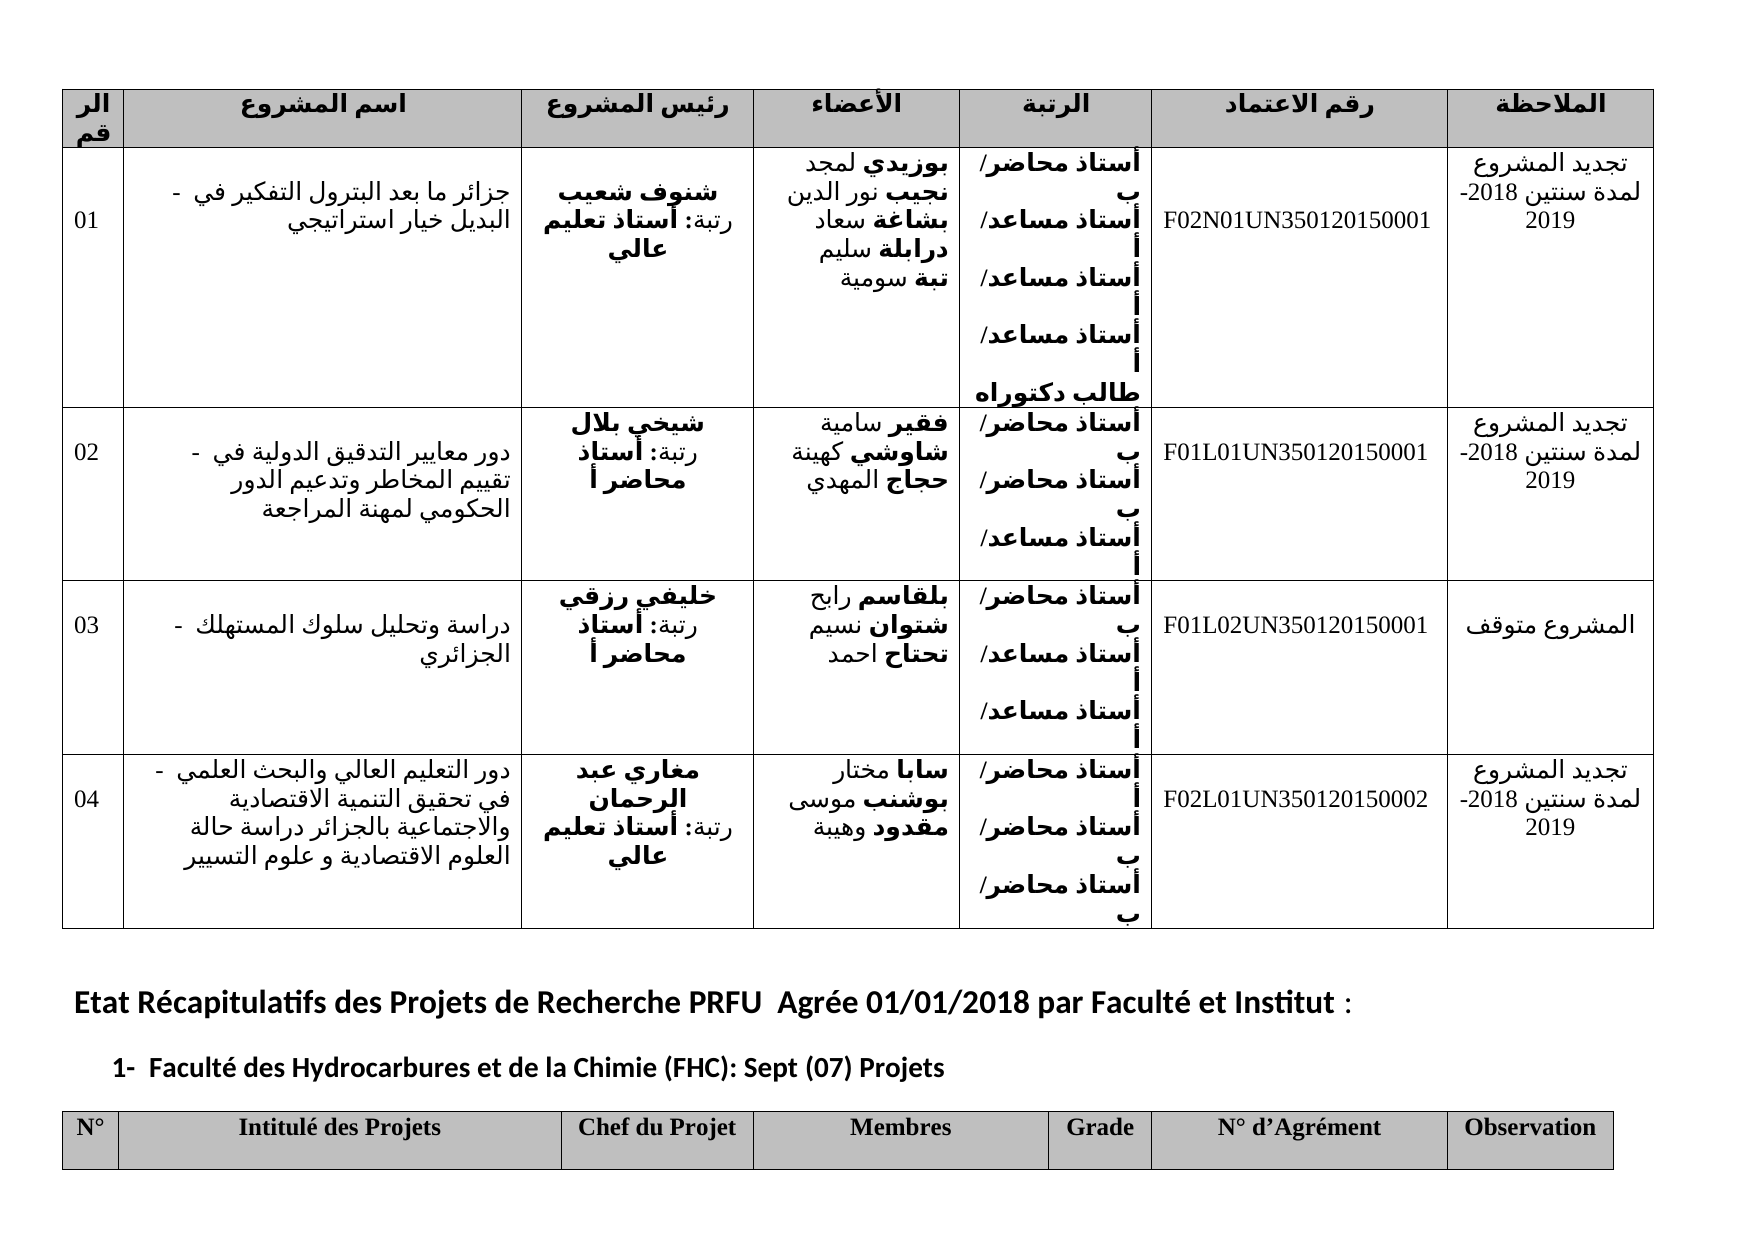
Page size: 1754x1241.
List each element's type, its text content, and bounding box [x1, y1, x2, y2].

table_cell F02N01UN350120150001 [1152, 148, 1447, 407]
table_cell 02 [63, 408, 123, 580]
table_cell شنوف شعيب رتبة: أستاذ تعليم عالي [522, 148, 753, 407]
table_cell 04 [63, 755, 123, 927]
table_cell أستاذ محاضر/ ب أستاذ مساعد/ أ أستاذ مساعد/ أ [960, 581, 1151, 754]
table_cell 01 [63, 148, 123, 407]
table_cell - دور معايير التدقيق الدولية في تقييم المخاطر وتدعيم الدور الحكومي لمهنة المراجعة [124, 408, 521, 580]
table_header رئيس المشروع [522, 90, 753, 147]
table_cell المشروع متوقف [1448, 581, 1653, 754]
table_header Intitulé des Projets [119, 1112, 561, 1169]
table_cell F01L02UN350120150001 [1152, 581, 1447, 754]
table_cell أستاذ محاضر/ ب أستاذ مساعد/ أ أستاذ مساعد/ أ أستاذ مساعد/ أ طالب دكتوراه [960, 148, 1151, 407]
table_cell فقير سامية شاوشي كهينة حجاج المهدي [754, 408, 959, 580]
table_cell - دراسة وتحليل سلوك المستهلك الجزائري [124, 581, 521, 754]
table_header الرتبة [960, 90, 1151, 147]
table_header Grade [1049, 1112, 1151, 1169]
table_header الرقم [63, 90, 123, 147]
text Etat Récapitulatifs des Projets de Recherche PRFU Agrée 01/01/2018 par Faculté et Institut : [74, 981, 1606, 1022]
table_cell 03 [63, 581, 123, 754]
table_cell - جزائر ما بعد البترول التفكير في البديل خيار استراتيجي [124, 148, 521, 407]
table_cell مغاري عبد الرحمان رتبة: أستاذ تعليم عالي [522, 755, 753, 927]
table_header الملاحظة [1448, 90, 1653, 147]
table_cell تجديد المشروع لمدة سنتين 2018-2019 [1448, 755, 1653, 927]
list Faculté des Hydrocarbures et de la Chimie (FHC): Sept (07) Projets [111, 1049, 1606, 1085]
table_cell شيخي بلال رتبة: أستاذ محاضر أ [522, 408, 753, 580]
table_cell أستاذ محاضر/ ب أستاذ محاضر/ ب أستاذ مساعد/ أ [960, 408, 1151, 580]
table_header Chef du Projet [562, 1112, 753, 1169]
table_header اسم المشروع [124, 90, 521, 147]
table_cell أستاذ محاضر/ أ أستاذ محاضر/ ب أستاذ محاضر/ ب [960, 755, 1151, 927]
table_header Membres [754, 1112, 1048, 1169]
table_header Observation [1448, 1112, 1613, 1169]
table_cell - دور التعليم العالي والبحث العلمي في تحقيق التنمية الاقتصادية والاجتماعية بالجزائر دراسة حالة العلوم الاقتصادية و علوم التسيير [124, 755, 521, 927]
table_header N° d’Agrément [1152, 1112, 1447, 1169]
table_cell تجديد المشروع لمدة سنتين 2018-2019 [1448, 148, 1653, 407]
table_header الأعضاء [754, 90, 959, 147]
table_header رقم الاعتماد [1152, 90, 1447, 147]
table_header N° [63, 1112, 118, 1169]
table_cell سابا مختار بوشنب موسى مقدود وهيبة [754, 755, 959, 927]
table_cell تجديد المشروع لمدة سنتين 2018-2019 [1448, 408, 1653, 580]
table_cell بلقاسم رابح شتوان نسيم تحتاح احمد [754, 581, 959, 754]
table_cell بوزيدي لمجد نجيب نور الدين بشاغة سعاد درابلة سليم تبة سومية [754, 148, 959, 407]
table_cell F02L01UN350120150002 [1152, 755, 1447, 927]
table_cell F01L01UN350120150001 [1152, 408, 1447, 580]
table_cell خليفي رزقي رتبة: أستاذ محاضر أ [522, 581, 753, 754]
